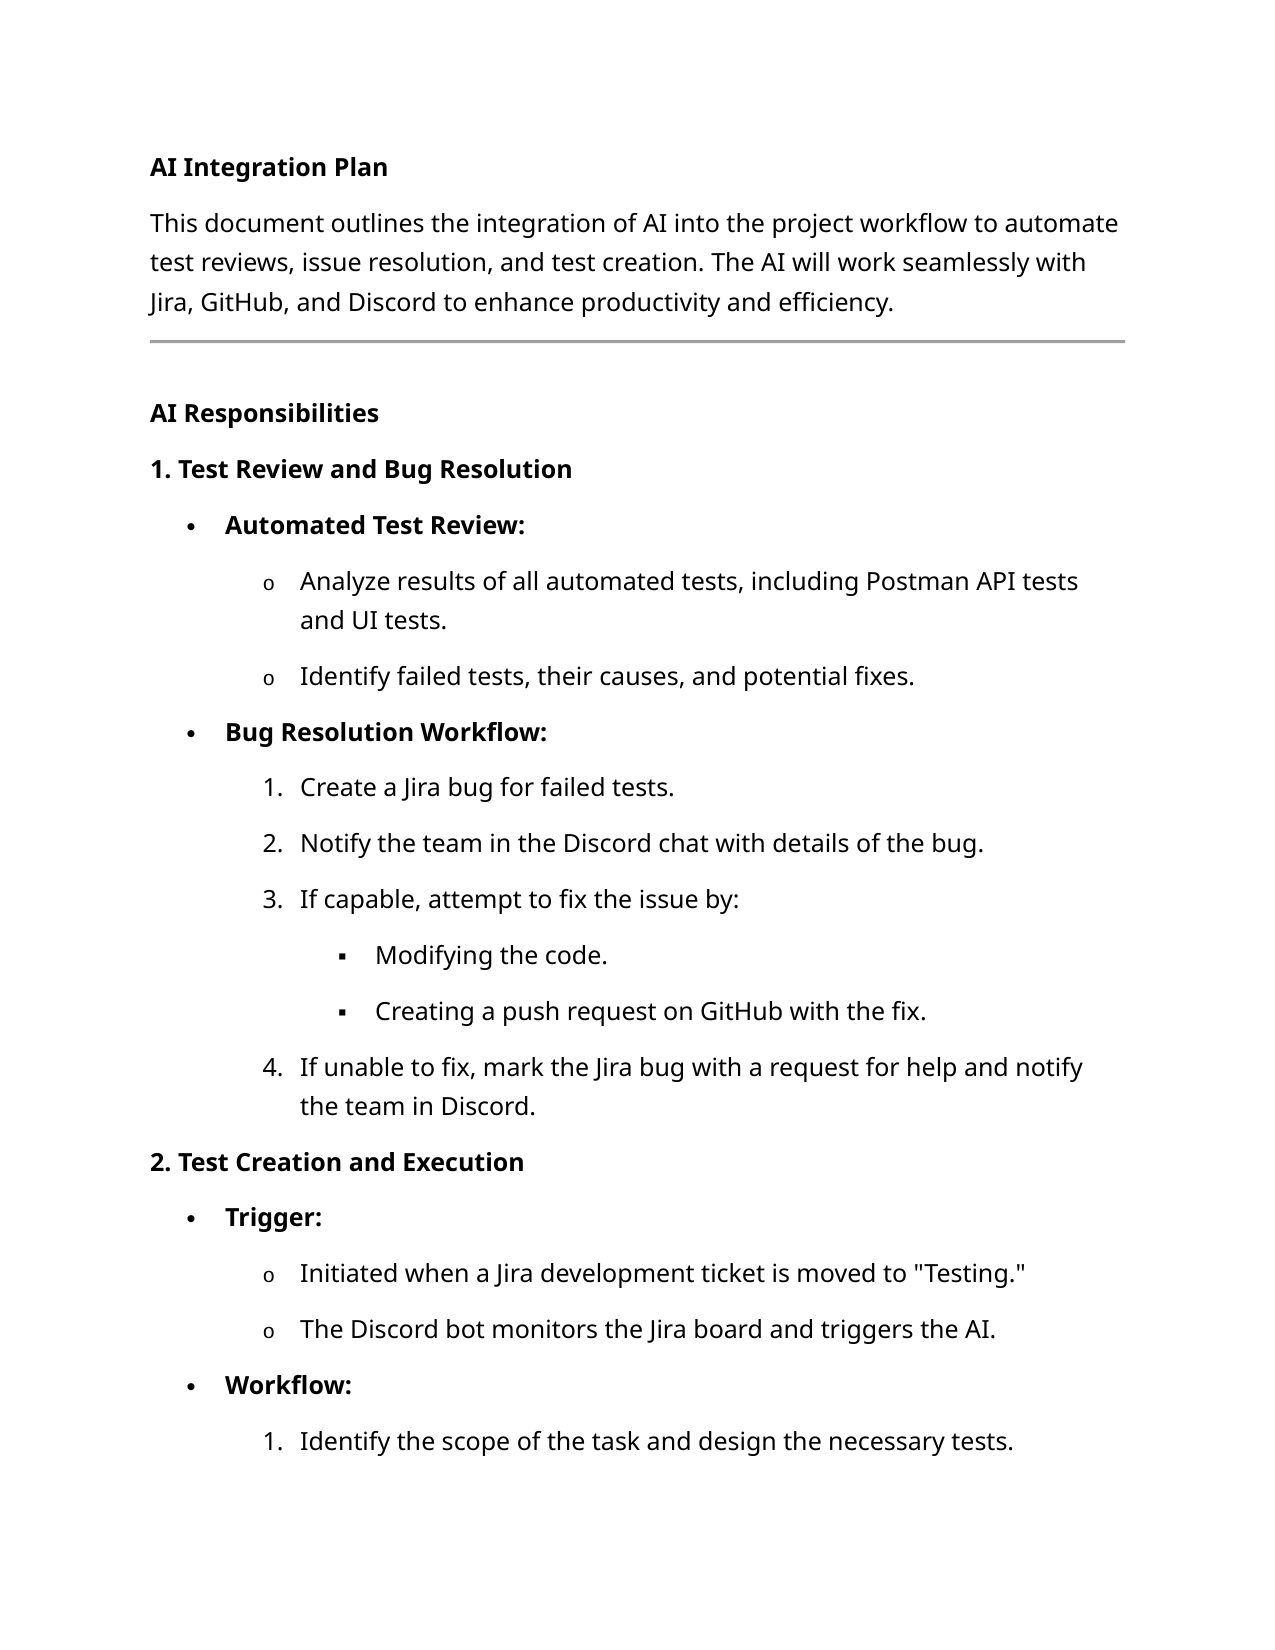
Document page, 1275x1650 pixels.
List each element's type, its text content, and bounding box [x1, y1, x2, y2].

list Automated Test Review: [187, 507, 1125, 542]
list Workflow: [187, 1367, 1125, 1402]
text AI Integration Plan [150, 150, 1125, 184]
list The Discord bot monitors the Jira board and triggers the AI. [262, 1312, 1125, 1346]
list Create a Jira bug for failed tests. [262, 770, 1125, 804]
list If unable to fix, mark the Jira bug with a request for help and notify the team in Discord. [262, 1049, 1125, 1122]
list Notify the team in the Discord chat with details of the bug. [262, 826, 1125, 860]
text AI Responsibilities [150, 396, 1125, 430]
text 2. Test Creation and Execution [150, 1144, 1125, 1178]
list Analyze results of all automated tests, including Postman API tests and UI tests. [262, 563, 1125, 637]
list Identify failed tests, their causes, and potential fixes. [262, 658, 1125, 692]
list Trigger: [187, 1200, 1125, 1234]
text This document outlines the integration of AI into the project workflow to automate test reviews, issue resolution, and test creation. The AI will work seamlessly with Jira, GitHub, and Discord to enhance productivity and efficiency. [150, 206, 1125, 318]
list Creating a push request on GitHub with the fix. [337, 993, 1125, 1027]
list Modifying the code. [337, 937, 1125, 972]
list Identify the scope of the task and design the necessary tests. [262, 1423, 1125, 1457]
text 1. Test Review and Bug Resolution [150, 452, 1125, 486]
list If capable, attempt to fix the issue by: [262, 882, 1125, 916]
list Initiated when a Jira development ticket is moved to "Testing." [262, 1256, 1125, 1290]
list Bug Resolution Workflow: [187, 714, 1125, 748]
